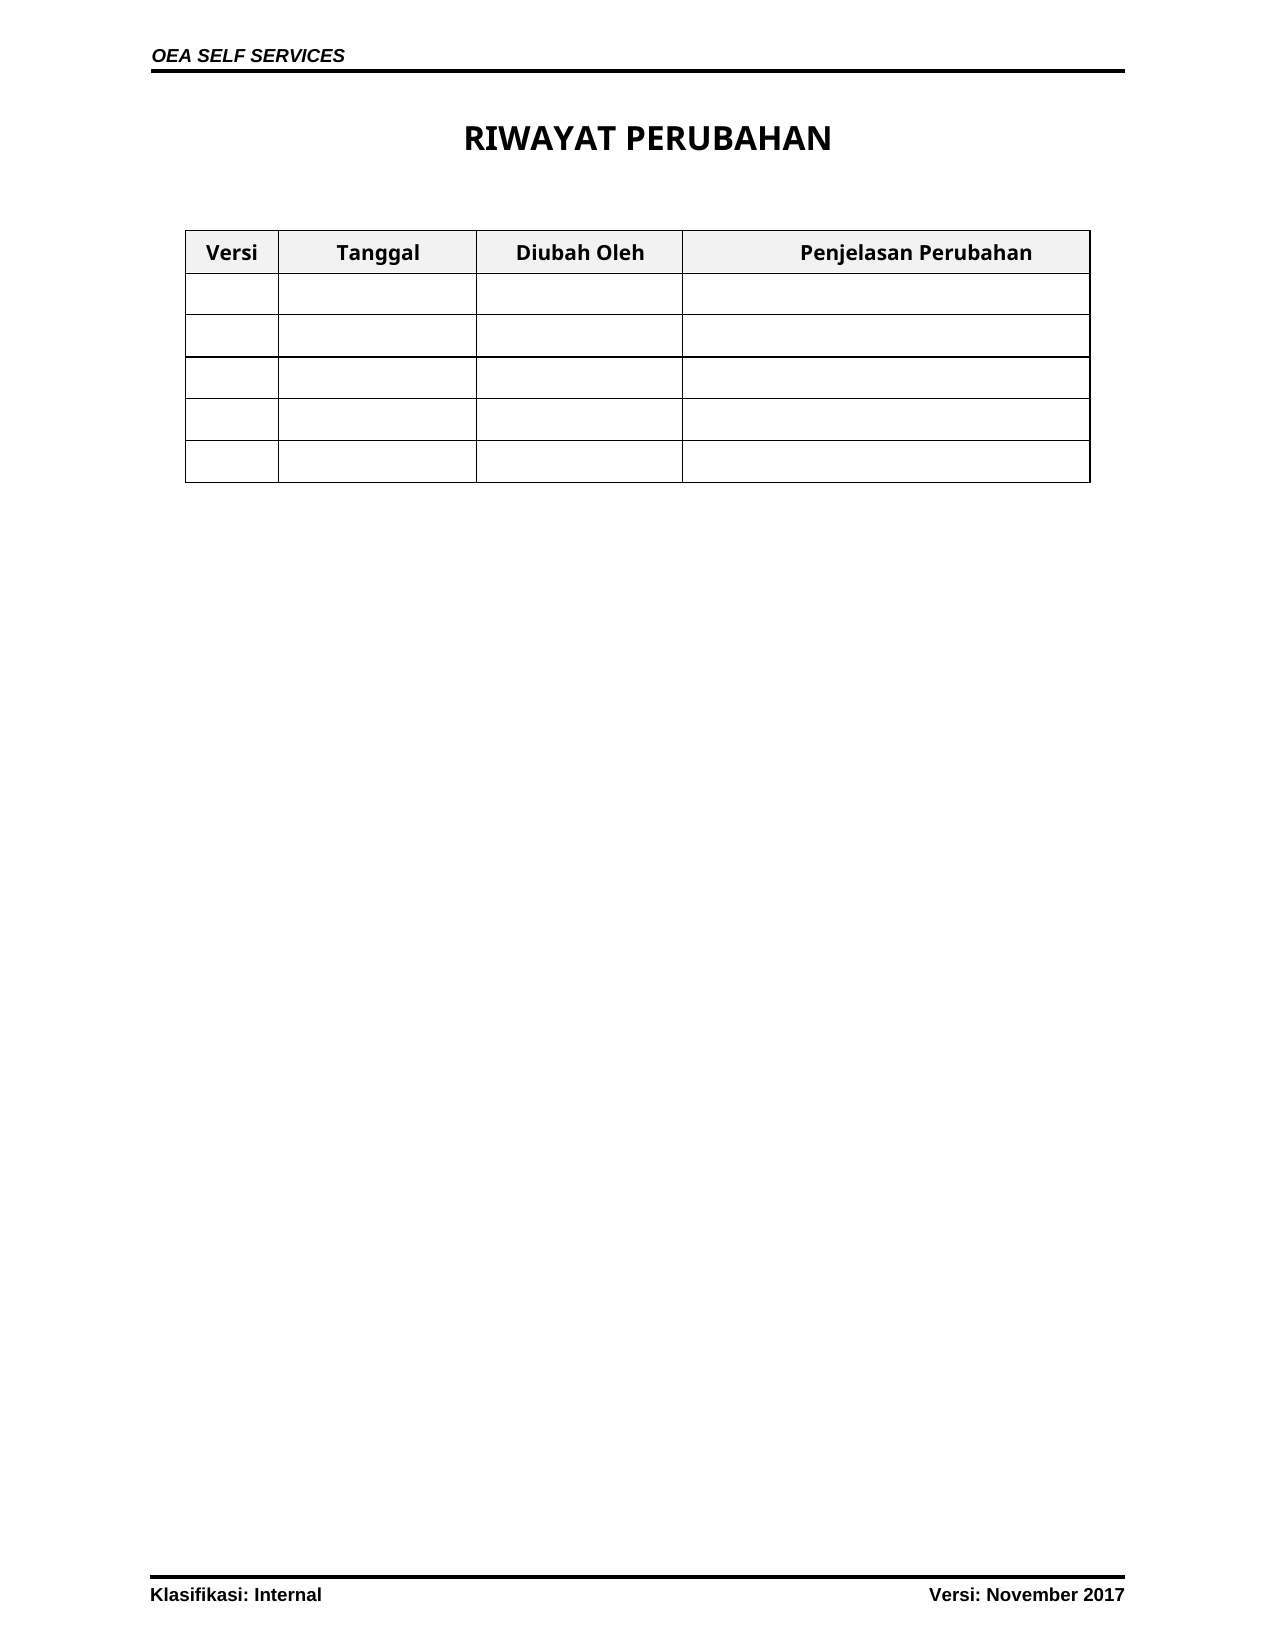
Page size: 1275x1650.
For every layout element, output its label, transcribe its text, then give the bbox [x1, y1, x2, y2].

table_cell [683, 441, 1089, 482]
table_cell [279, 274, 476, 314]
table_cell [279, 315, 476, 356]
table_cell [186, 315, 278, 356]
table_cell [186, 441, 278, 482]
table_header Penjelasan Perubahan [683, 231, 1089, 272]
table_cell [477, 441, 682, 482]
table_cell [279, 399, 476, 440]
table_cell [279, 358, 476, 398]
table_header Versi [186, 231, 278, 272]
title RIWAYAT PERUBAHAN [171, 114, 1125, 160]
table_cell [477, 399, 682, 440]
table_cell [683, 399, 1089, 440]
table_cell [477, 358, 682, 398]
table_cell [683, 358, 1089, 398]
table_header Tanggal [279, 231, 476, 272]
table_cell [477, 274, 682, 314]
table_cell [279, 441, 476, 482]
table_cell [477, 315, 682, 356]
table_header Diubah Oleh [477, 231, 682, 272]
table_cell [186, 399, 278, 440]
table_cell [683, 274, 1089, 314]
table_cell [186, 274, 278, 314]
table_cell [683, 315, 1089, 356]
table_cell [186, 358, 278, 398]
